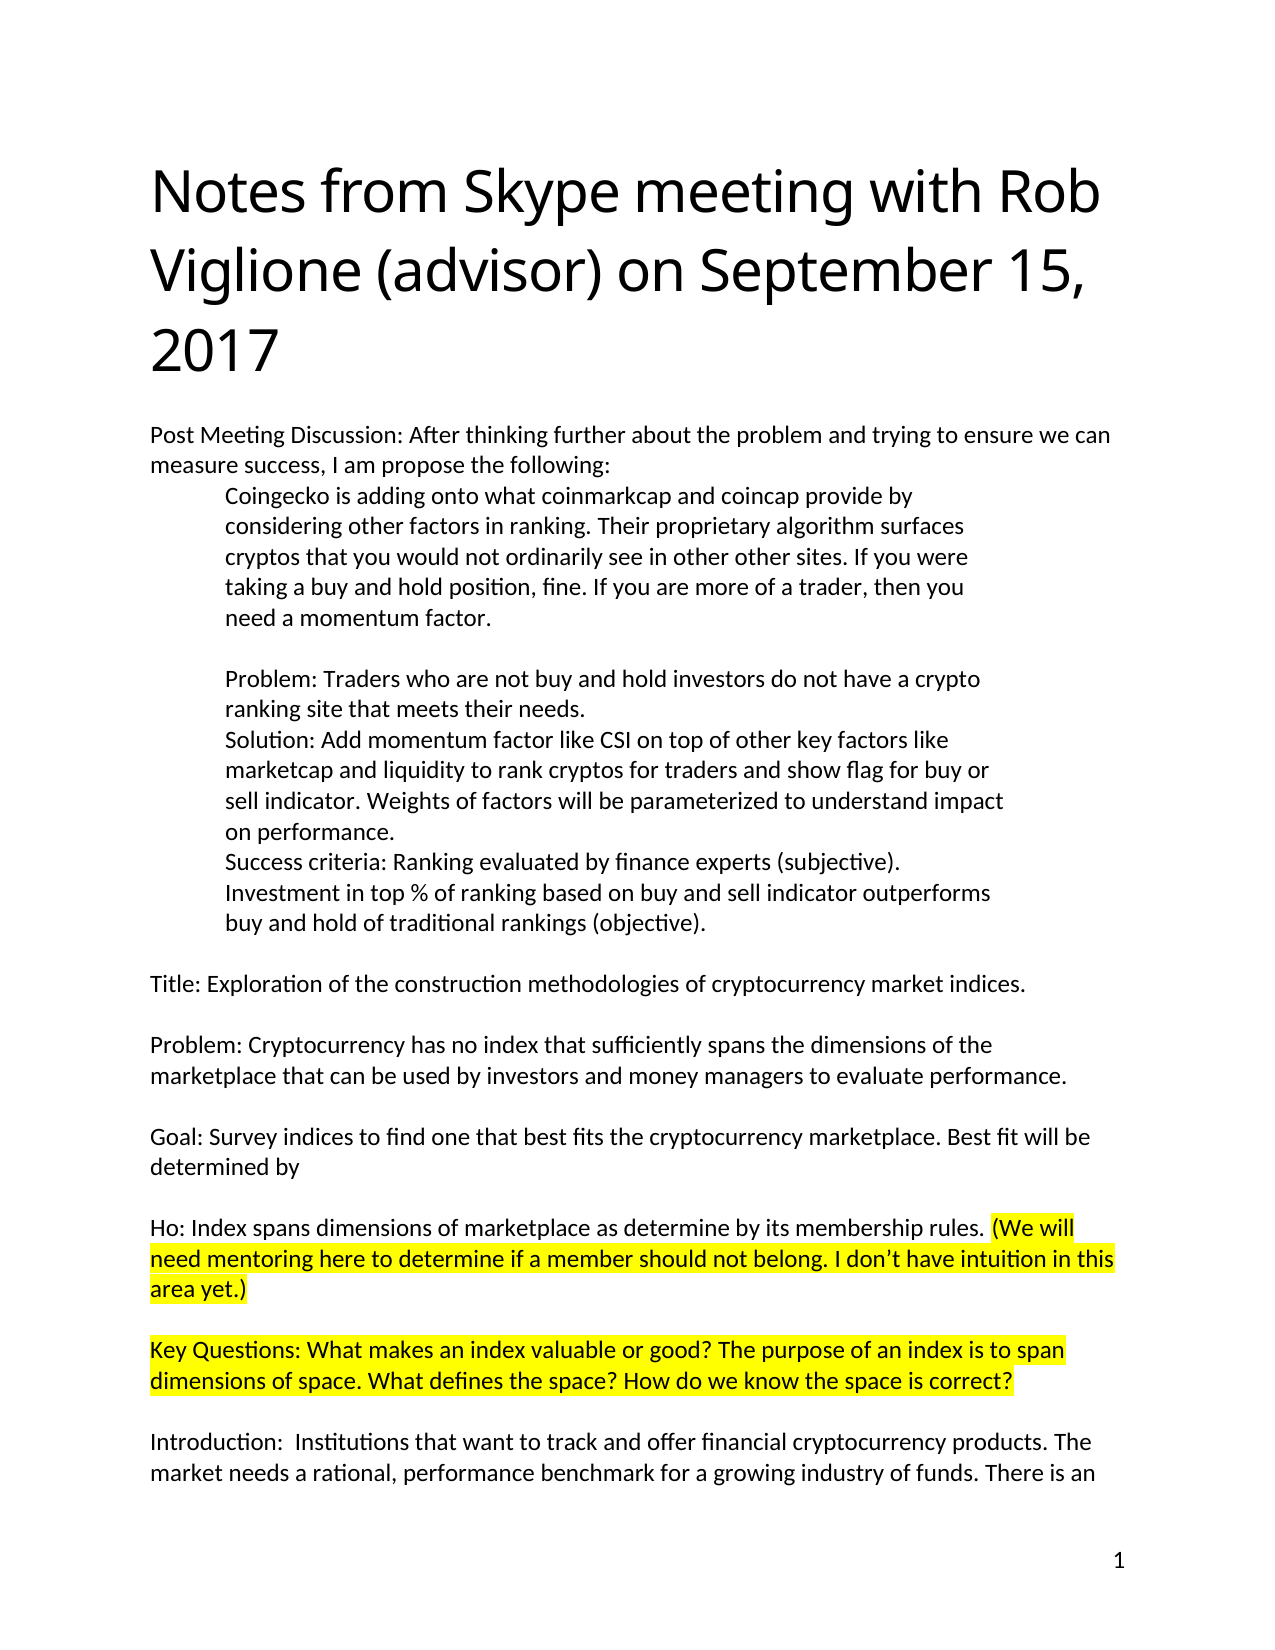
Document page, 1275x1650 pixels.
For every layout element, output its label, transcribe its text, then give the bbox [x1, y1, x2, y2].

text Problem: Cryptocurrency has no index that sufficiently spans the dimensions of the marketplace that can be used by investors and money managers to evaluate performance. [150, 1029, 1125, 1090]
text Key Questions: What makes an index valuable or good? The purpose of an index is to span dimensions of space. What defines the space? How do we know the space is correct? [150, 1334, 1125, 1396]
text Coingecko is adding onto what coinmarkcap and coincap provide by considering other factors in ranking. Their proprietary algorithm surfaces cryptos that you would not ordinarily see in other other sites. If you were taking a buy and hold position, fine. If you are more of a trader, then you need a momentum factor. [225, 480, 1012, 633]
text Success criteria: Ranking evaluated by finance experts (subjective). Investment in top % of ranking based on buy and sell indicator outperforms buy and hold of traditional rankings (objective). [225, 846, 1012, 938]
text Post Meeting Discussion: After thinking further about the problem and trying to ensure we can measure success, I am propose the following: [150, 419, 1125, 480]
text Problem: Traders who are not buy and hold investors do not have a crypto ranking site that meets their needs. [225, 663, 1012, 724]
text Solution: Add momentum factor like CSI on top of other key factors like marketcap and liquidity to rank cryptos for traders and show flag for buy or sell indicator. Weights of factors will be parameterized to understand impact on performance. [225, 724, 1012, 846]
text Title: Exploration of the construction methodologies of cryptocurrency market indices. [150, 968, 1125, 999]
text Ho: Index spans dimensions of marketplace as determine by its membership rules. (We will need mentoring here to determine if a member should not belong. I don’t have intuition in this area yet.) [150, 1212, 1125, 1304]
title Notes from Skype meeting with Rob Viglione (advisor) on September 15, 2017 [150, 150, 1125, 388]
text Goal: Survey indices to find one that best fits the cryptocurrency marketplace. Best fit will be determined by [150, 1121, 1125, 1182]
